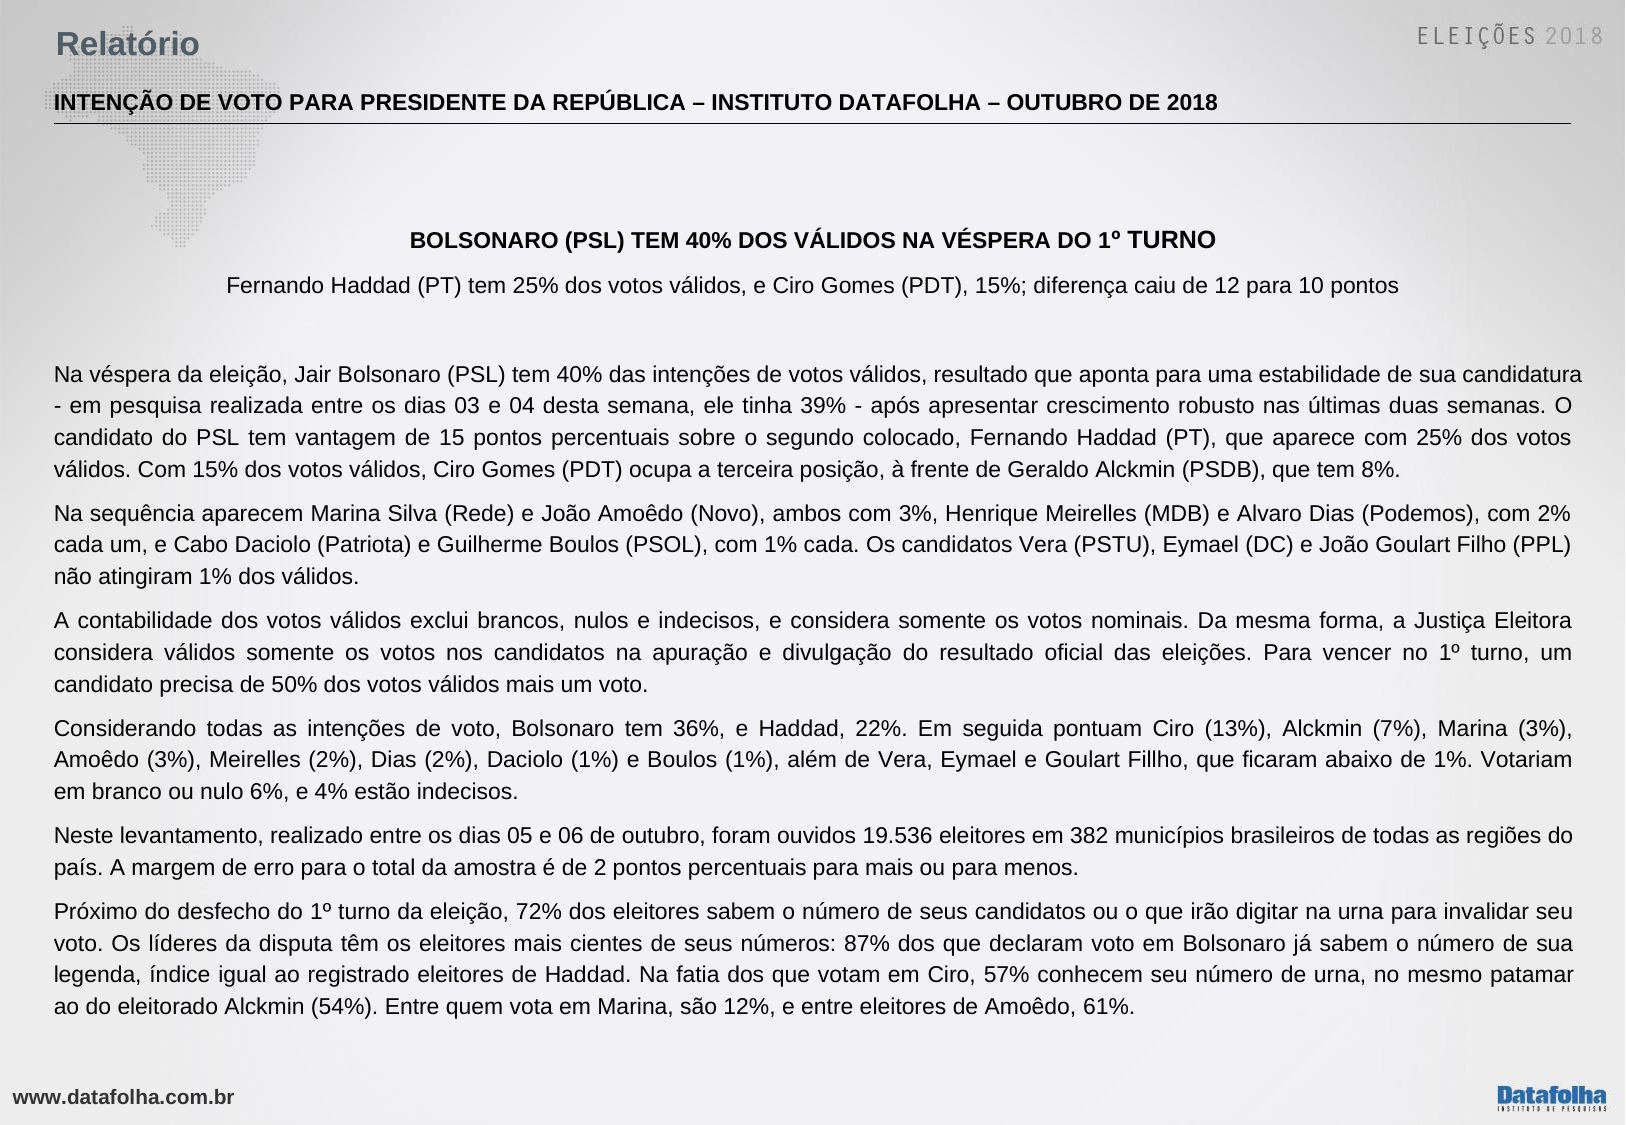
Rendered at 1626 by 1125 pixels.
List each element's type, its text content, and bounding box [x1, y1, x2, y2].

subtitle Fernando Haddad (PT) tem 25% dos votos válidos, e Ciro Gomes (PDT), 15%; diferença caiu de 12 para 10 pontos [226, 272, 1619, 298]
text Próximo do desfecho do 1º turno da eleição, 72% dos eleitores sabem o número de seus candidatos ou o que irão digitar na urna para invalidar seu voto. Os líderes da disputa têm os eleitores mais cientes de seus números: 87% dos que declaram voto em Bolsonaro já sabem o número de sua legenda, índice igual ao registrado eleitores de Haddad. Na fatia dos que votam em Ciro, 57% conhecem seu número de urna, no mesmo patamar ao do eleitorado Alckmin (54%). Entre quem vota em Marina, são 12%, e entre eleitores de Amoêdo, 61%. [53, 898, 1574, 1019]
text Na sequência aparecem Marina Silva (Rede) e João Amoêdo (Novo), ambos com 3%, Henrique Meirelles (MDB) e Alvaro Dias (Podemos), com 2% cada um, e Cabo Daciolo (Patriota) e Guilherme Boulos (PSOL), com 1% cada. Os candidatos Vera (PSTU), Eymael (DC) e João Goulart Filho (PPL) não atingiram 1% dos válidos. [53, 500, 1574, 589]
text - em pesquisa realizada entre os dias 03 e 04 desta semana, ele tinha 39% - após apresentar crescimento robusto nas últimas duas semanas. O candidato do PSL tem vantagem de 15 pontos percentuais sobre o segundo colocado, Fernando Haddad (PT), que aparece com 25% dos votos válidos. Com 15% dos votos válidos, Ciro Gomes (PDT) ocupa a terceira posição, à frente de Geraldo Alckmin (PSDB), que tem 8%. [53, 392, 1574, 482]
text Relatório [56, 24, 1619, 62]
text Neste levantamento, realizado entre os dias 05 e 06 de outubro, foram ouvidos 19.536 eleitores em 382 municípios brasileiros de todas as regiões do país. A margem de erro para o total da amostra é de 2 pontos percentuais para mais ou para menos. [53, 822, 1574, 880]
text Considerando todas as intenções de voto, Bolsonaro tem 36%, e Haddad, 22%. Em seguida pontuam Ciro (13%), Alckmin (7%), Marina (3%), Amoêdo (3%), Meirelles (2%), Dias (2%), Daciolo (1%) e Boulos (1%), além de Vera, Eymael e Goulart Fillho, que ficaram abaixo de 1%. Votariam em branco ou nulo 6%, e 4% estão indecisos. [53, 715, 1574, 804]
text Na véspera da eleição, Jair Bolsonaro (PSL) tem 40% das intenções de votos válidos, resultado que aponta para uma estabilidade de sua candidatura [53, 361, 1619, 387]
text BOLSONARO (PSL) TEM 40% DOS VÁLIDOS NA VÉSPERA DO 1º TURNO [409, 225, 1619, 253]
text www.datafolha.com.br [12, 1085, 1619, 1109]
subtitle INTENÇÃO DE VOTO PARA PRESIDENTE DA REPÚBLICA – INSTITUTO DATAFOLHA – OUTUBRO DE 2018 [53, 89, 1619, 115]
picture [0, 0, 1625, 1125]
text A contabilidade dos votos válidos exclui brancos, nulos e indecisos, e considera somente os votos nominais. Da mesma forma, a Justiça Eleitora considera válidos somente os votos nos candidatos na apuração e divulgação do resultado oficial das eleições. Para vencer no 1º turno, um candidato precisa de 50% dos votos válidos mais um voto. [53, 607, 1574, 697]
